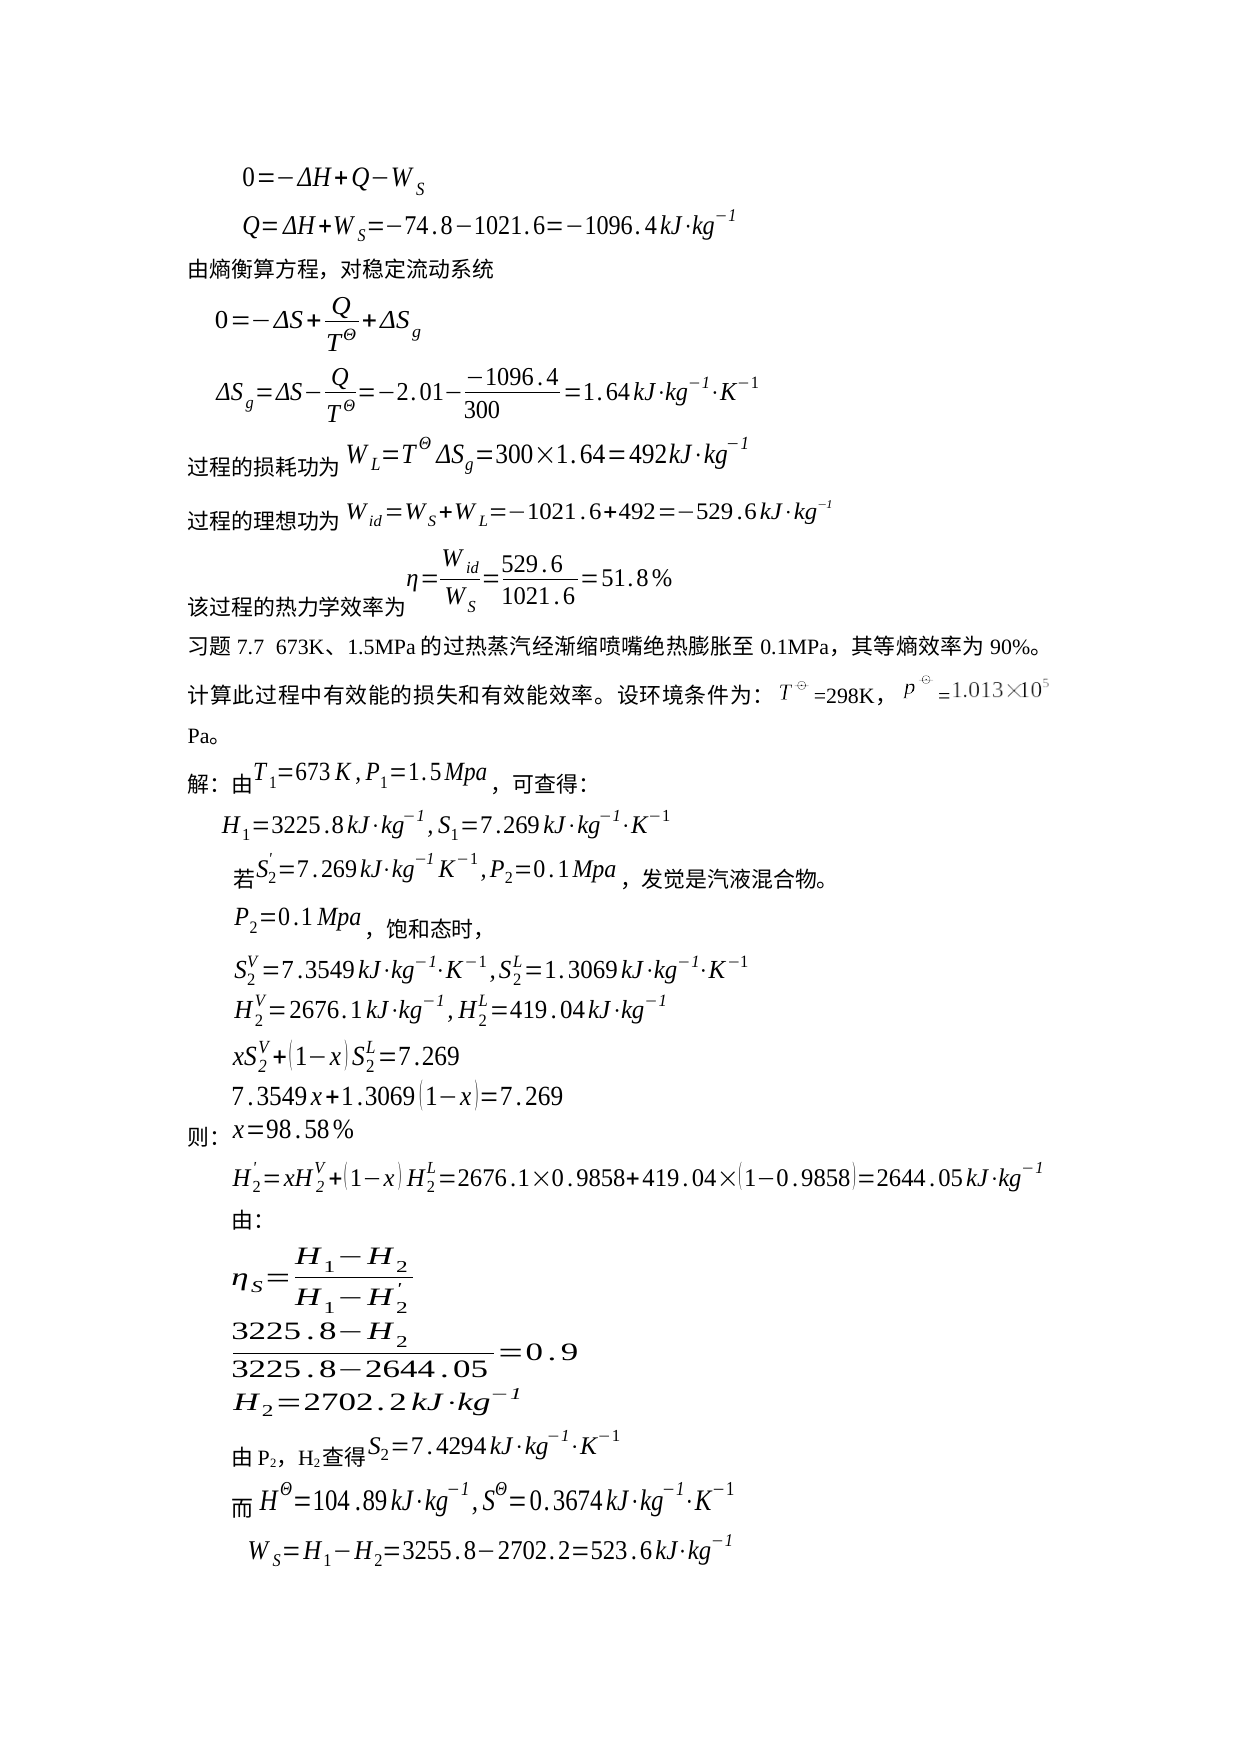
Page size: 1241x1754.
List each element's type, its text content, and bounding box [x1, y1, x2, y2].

text 该过程的热力学效率为 [187, 544, 1053, 621]
text 若，发觉是汽液混合物。 [187, 850, 1053, 894]
text 习题7.7 673K、1.5MPa的过热蒸汽经渐缩喷嘴绝热膨胀至0.1MPa，其等熵效率为90%。计算此过程中有效能的损失和有效能效率。设环境条件为：=298K，=Pa。 [187, 629, 1053, 749]
text 由： [187, 1203, 1053, 1234]
text ，饱和态时， [187, 902, 1053, 943]
text 由熵衡算方程，对稳定流动系统 [187, 252, 1053, 284]
text 解：由，可查得： [187, 757, 1053, 799]
text 则： [187, 1036, 1053, 1151]
text 而 [187, 1479, 1053, 1523]
text 由P2，H2查得 [187, 1427, 1053, 1471]
text 过程的理想功为 [187, 489, 1053, 536]
text 过程的损耗功为 [187, 434, 1053, 482]
